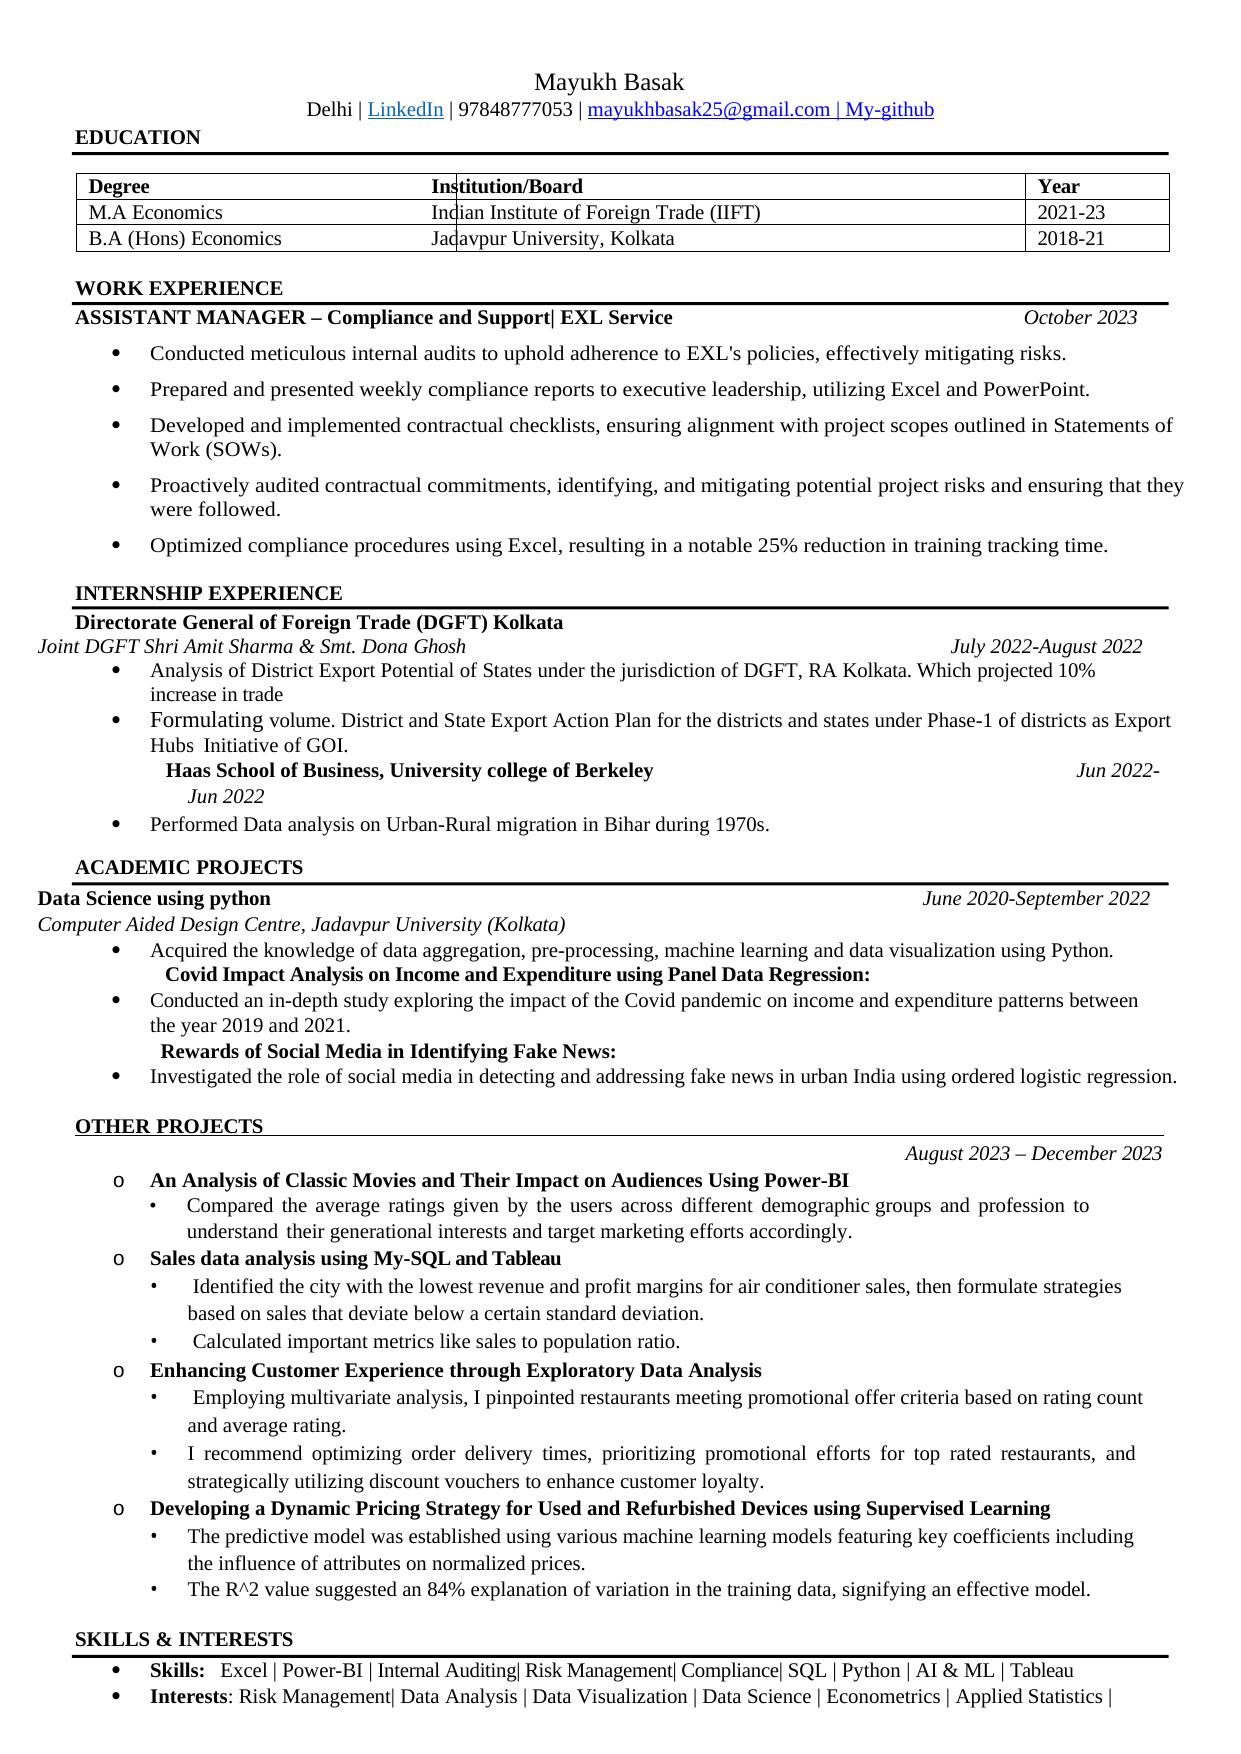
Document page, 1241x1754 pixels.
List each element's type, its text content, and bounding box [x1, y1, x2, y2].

subtitle Directorate General of Foreign Trade (DGFT) Kolkata [75, 605, 1205, 634]
subtitle Developed and implemented contractual checklists, ensuring alignment with project scopes outlined in Statements of Work (SOWs). [112, 413, 1205, 461]
subtitle ACADEMIC PROJECTS [75, 854, 1205, 879]
table_header Year [1026, 174, 1169, 199]
text Computer Aided Design Centre, Jadavpur University (Kolkata) [37, 912, 1205, 936]
subtitle EDUCATION Mayukh Basak [75, 125, 204, 149]
table_cell B.A (Hons) Economics [77, 225, 456, 251]
list Acquired the knowledge of data aggregation, pre-processing, machine learning and data visualization using Python. [112, 938, 1205, 962]
text Data Science using python June 2020-September 2022 [37, 879, 1205, 910]
subtitle Prepared and presented weekly compliance reports to executive leadership, utilizing Excel and PowerPoint. [112, 377, 1205, 401]
list Formulating volume. District and State Export Action Plan for the districts and states under Phase-1 of districts as Export Hubs Initiative of GOI. [112, 706, 1205, 757]
subtitle Optimized compliance procedures using Excel, resulting in a notable 25% reduction in training tracking time. [112, 533, 1205, 557]
list Analysis of District Export Potential of States under the jurisdiction of DGFT, RA Kolkata. Which projected 10% [112, 658, 1205, 682]
subtitle Conducted meticulous internal audits to uphold adherence to EXL's policies, effectively mitigating risks. [112, 341, 1205, 365]
subtitle SKILLS & INTERESTS [75, 1627, 1205, 1651]
list Calculated important metrics like sales to population ratio. [150, 1326, 1166, 1354]
text Rewards of Social Media in Identifying Fake News: [150, 1039, 1164, 1063]
subtitle ASSISTANT MANAGER – Compliance and Support| EXL Service October 2023 [75, 300, 1205, 329]
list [112, 1684, 1165, 1708]
list Skills: Excel | Power-BI | Internal Auditing| Risk Management| Compliance| SQL | Python | AI & ML | Tableau [112, 1651, 1205, 1682]
subtitle Enhancing Customer Experience through Exploratory Data Analysis [112, 1357, 1205, 1382]
subtitle Sales data analysis using My-SQL and Tableau [112, 1245, 1205, 1271]
table_cell 2018-21 [1026, 225, 1169, 251]
subtitle INTERNSHIP EXPERIENCE [75, 581, 1205, 605]
table_cell M.A Economics [77, 200, 456, 224]
subtitle Proactively audited contractual commitments, identifying, and mitigating potential project risks and ensuring that they were followed. [112, 473, 1205, 521]
table_header Institution/Board [457, 174, 1025, 199]
list Investigated the role of social media in detecting and addressing fake news in urban India using ordered logistic regression. [112, 1064, 1205, 1088]
list increase in trade [150, 682, 1205, 706]
table_cell 2021-23 [1026, 200, 1169, 224]
list August 2023 – December 2023 [75, 1140, 1164, 1164]
list The R^2 value suggested an 84% explanation of variation in the training data, signifying an effective model. [150, 1577, 1205, 1601]
table_cell Indian Institute of Foreign Trade (IIFT) [457, 200, 1025, 224]
text Covid Impact Analysis on Income and Expenditure using Panel Data Regression: [150, 962, 1164, 986]
list Performed Data analysis on Urban-Rural migration in Bihar during 1970s. [112, 812, 1165, 836]
subtitle WORK EXPERIENCE [75, 276, 1205, 300]
subtitle Developing a Dynamic Pricing Strategy for Used and Refurbished Devices using Supervised Learning [112, 1495, 1205, 1521]
list Employing multivariate analysis, I pinpointed restaurants meeting promotional offer criteria based on rating count and average rating. [150, 1382, 1164, 1437]
list Conducted an in-depth study exploring the impact of the Covid pandemic on income and expenditure patterns between the year 2019 and 2021. [112, 988, 1164, 1037]
text Joint DGFT Shri Amit Sharma & Smt. Dona Ghosh July 2022-August 2022 [37, 634, 1205, 658]
text Delhi | LinkedIn | 97848777053 | mayukhbasak25@gmail.com | My-github [299, 97, 941, 121]
subtitle An Analysis of Classic Movies and Their Impact on Audiences Using Power-BI [112, 1168, 1205, 1193]
table_cell Jadavpur University, Kolkata [457, 225, 1025, 251]
list The predictive model was established using various machine learning models featuring key coefficients including the influence of attributes on normalized prices. [150, 1521, 1165, 1575]
list OTHER PROJECTS [75, 1114, 1164, 1135]
text Haas School of Business, University college of Berkeley Jun 2022-Jun 2022 [150, 758, 1165, 808]
list Identified the city with the lowest revenue and profit margins for air conditioner sales, then formulate strategies based on sales that deviate below a certain standard deviation. [150, 1271, 1166, 1325]
list I recommend optimizing order delivery times, prioritizing promotional efforts for top rated restaurants, and strategically utilizing discount vouchers to enhance customer loyalty. [150, 1438, 1164, 1493]
list Compared the average ratings given by the users across different demographic groups and profession to understand their generational interests and target marketing efforts accordingly. [149, 1193, 1164, 1243]
table_header Degree [77, 174, 456, 199]
